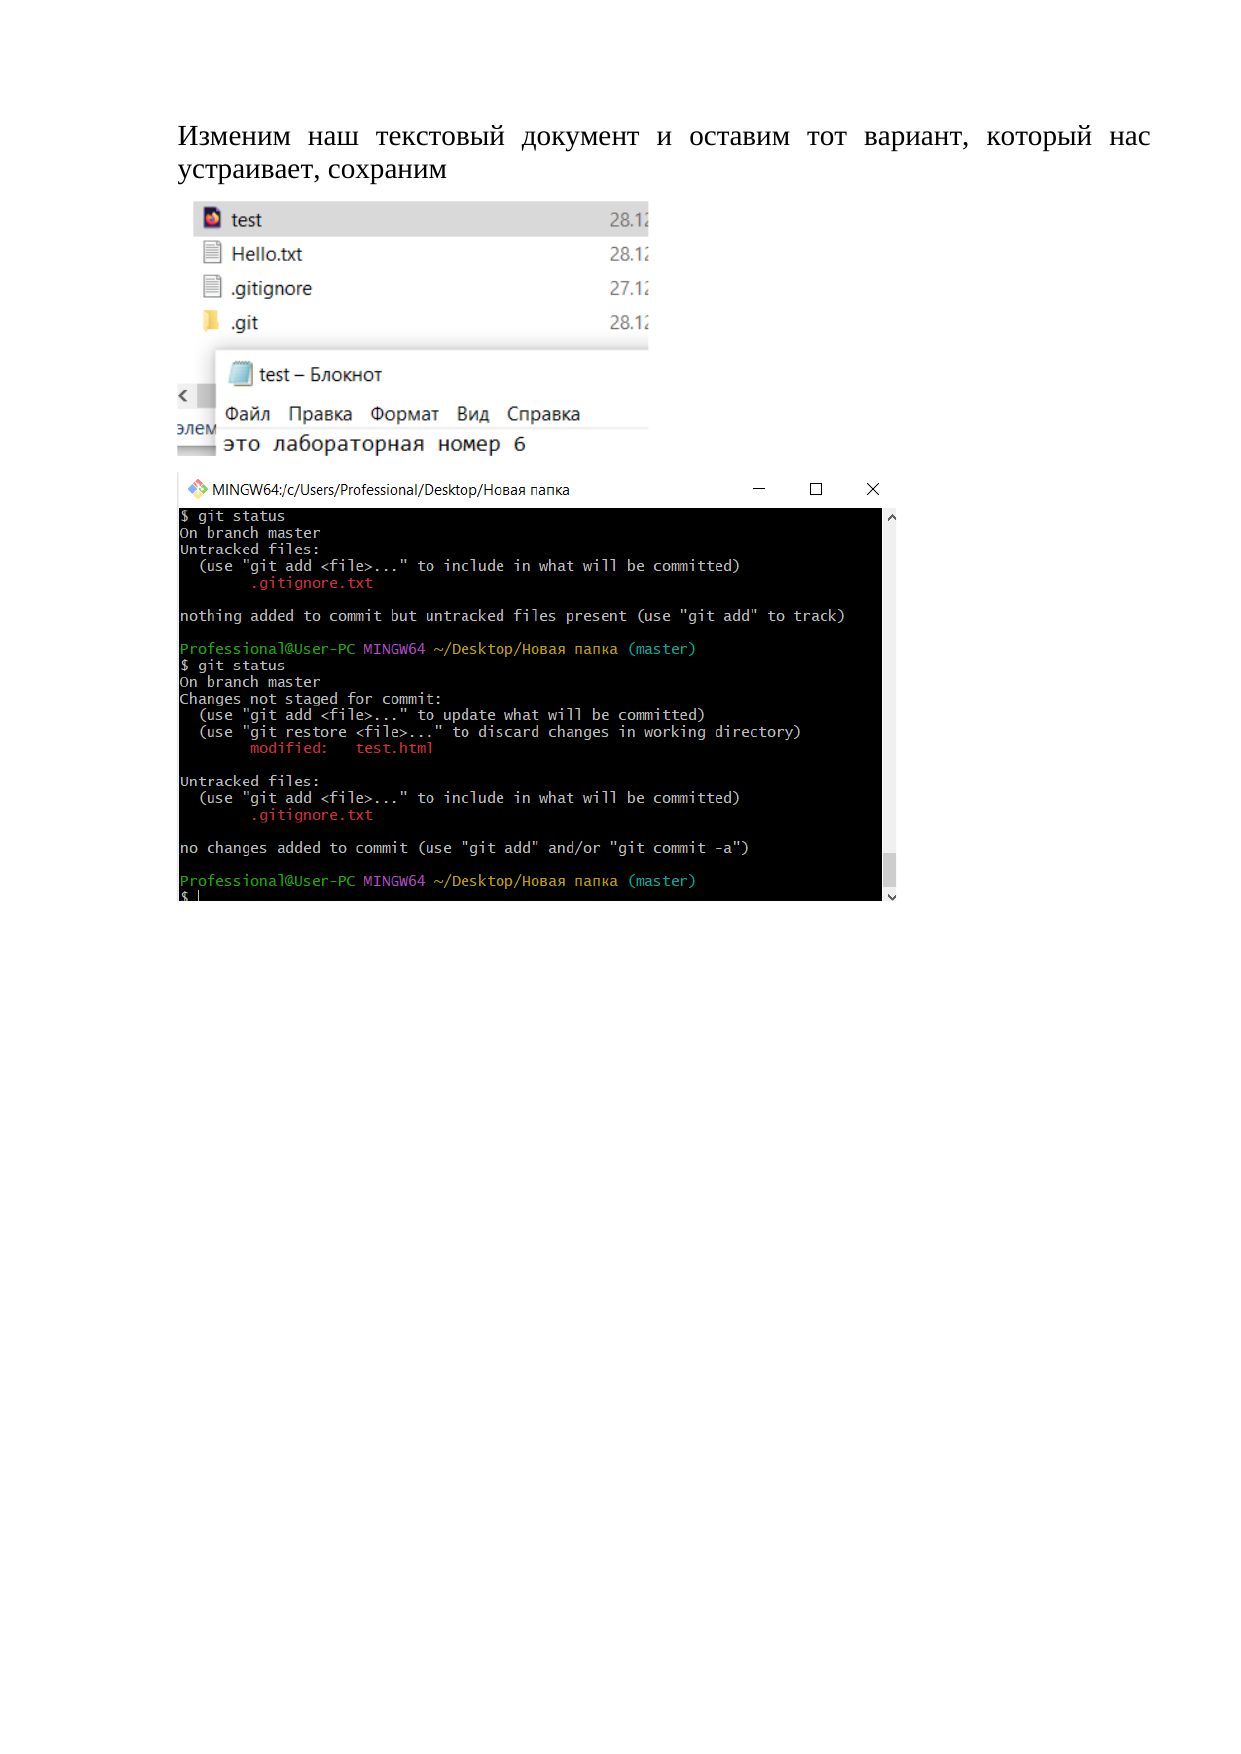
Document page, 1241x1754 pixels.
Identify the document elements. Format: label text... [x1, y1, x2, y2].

picture [177, 201, 649, 456]
text Изменим наш текстовый документ и оставим тот вариант, который нас устраивает, сохраним [177, 118, 1152, 185]
picture [177, 472, 897, 901]
